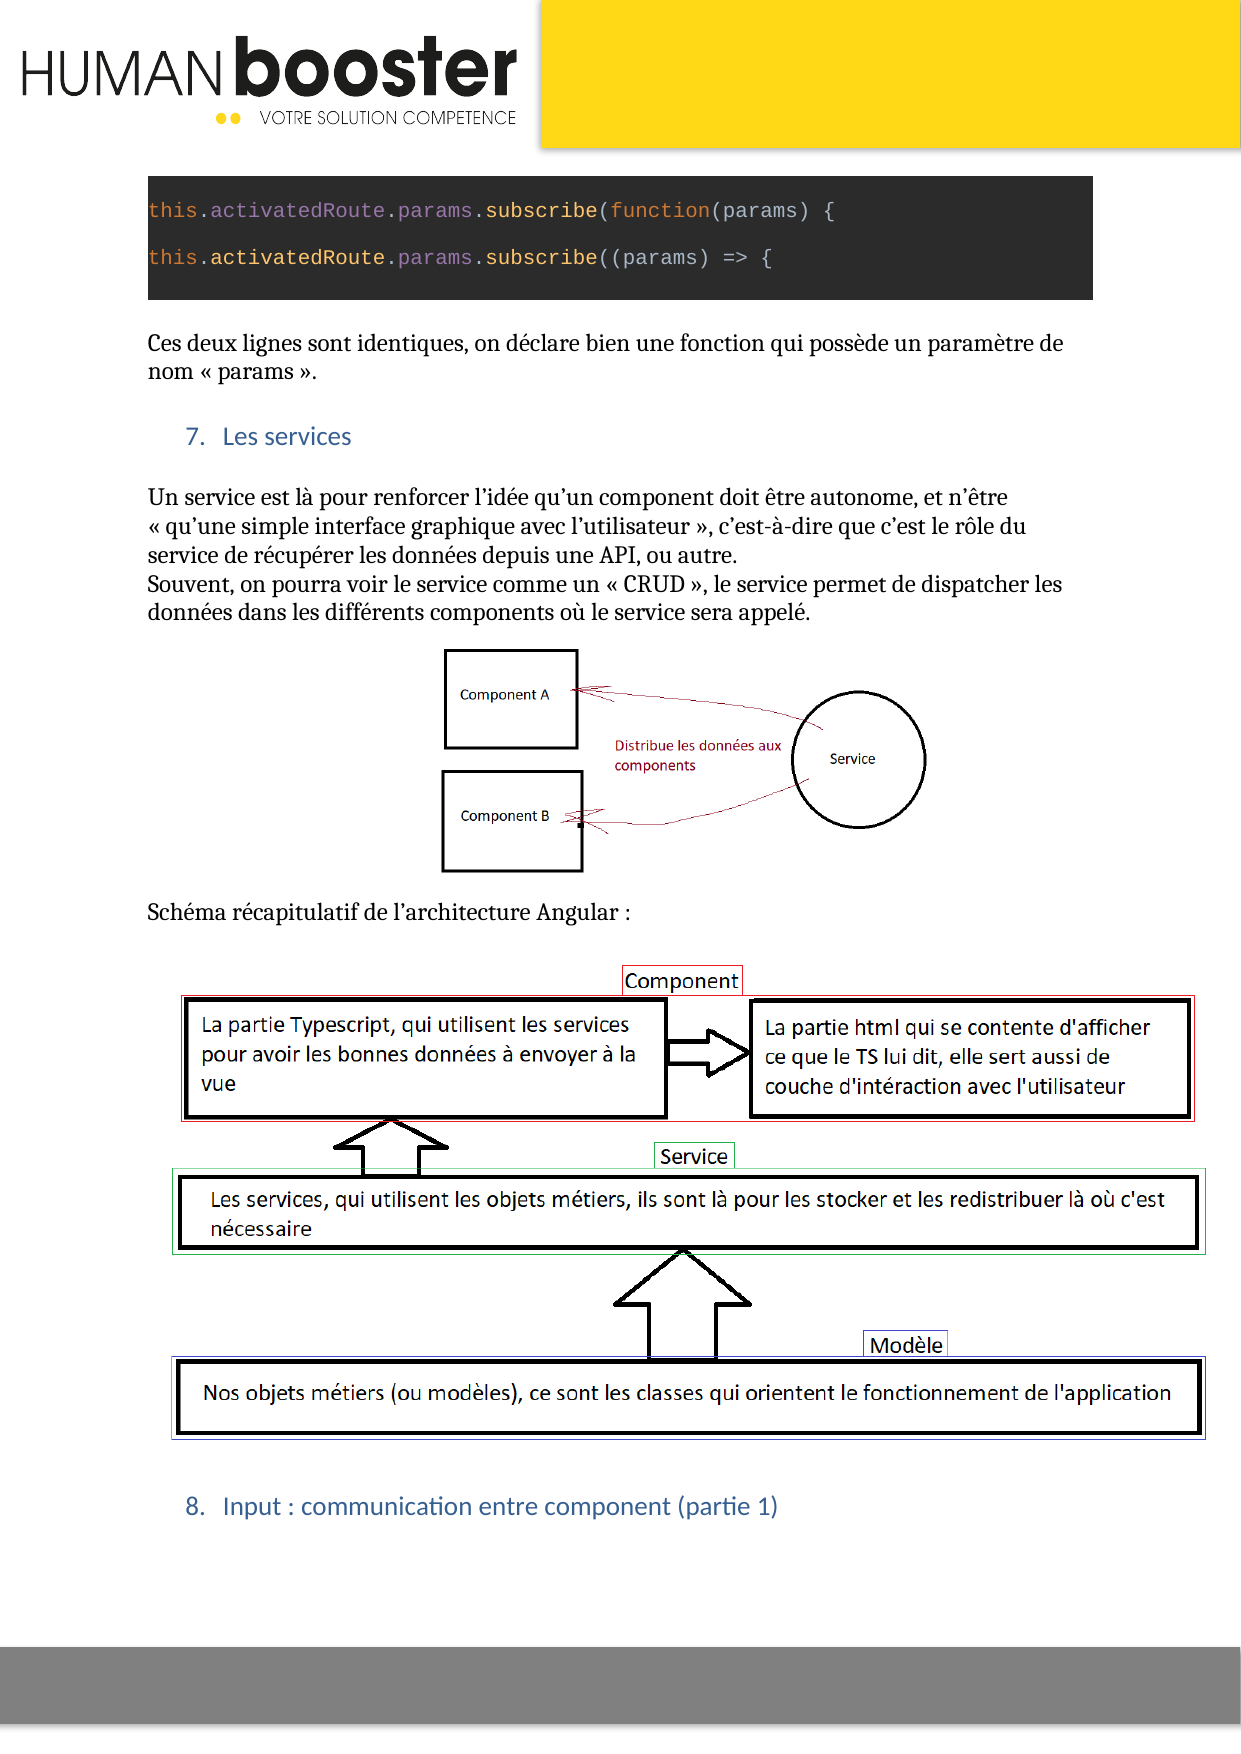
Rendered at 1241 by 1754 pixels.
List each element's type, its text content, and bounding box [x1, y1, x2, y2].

text this.activatedRoute.params.subscribe((params) => { [148, 224, 1093, 271]
picture [288, 627, 953, 898]
text this.activatedRoute.params.subscribe(function(params) { [148, 200, 1093, 224]
subtitle Les services [185, 419, 1093, 452]
text Souvent, on pourra voir le service comme un « CRUD », le service permet de dispatcher les données dans les différents components où le service sera appelé. [148, 569, 1093, 627]
picture [147, 955, 1237, 1457]
subtitle Input : communication entre component (partie 1) [185, 1489, 1093, 1522]
text Schéma récapitulatif de l’architecture Angular : [148, 898, 1093, 927]
text Ces deux lignes sont identiques, on déclare bien une fonction qui possède un paramètre de nom « params ». [148, 328, 1093, 386]
picture [0, 13, 541, 148]
